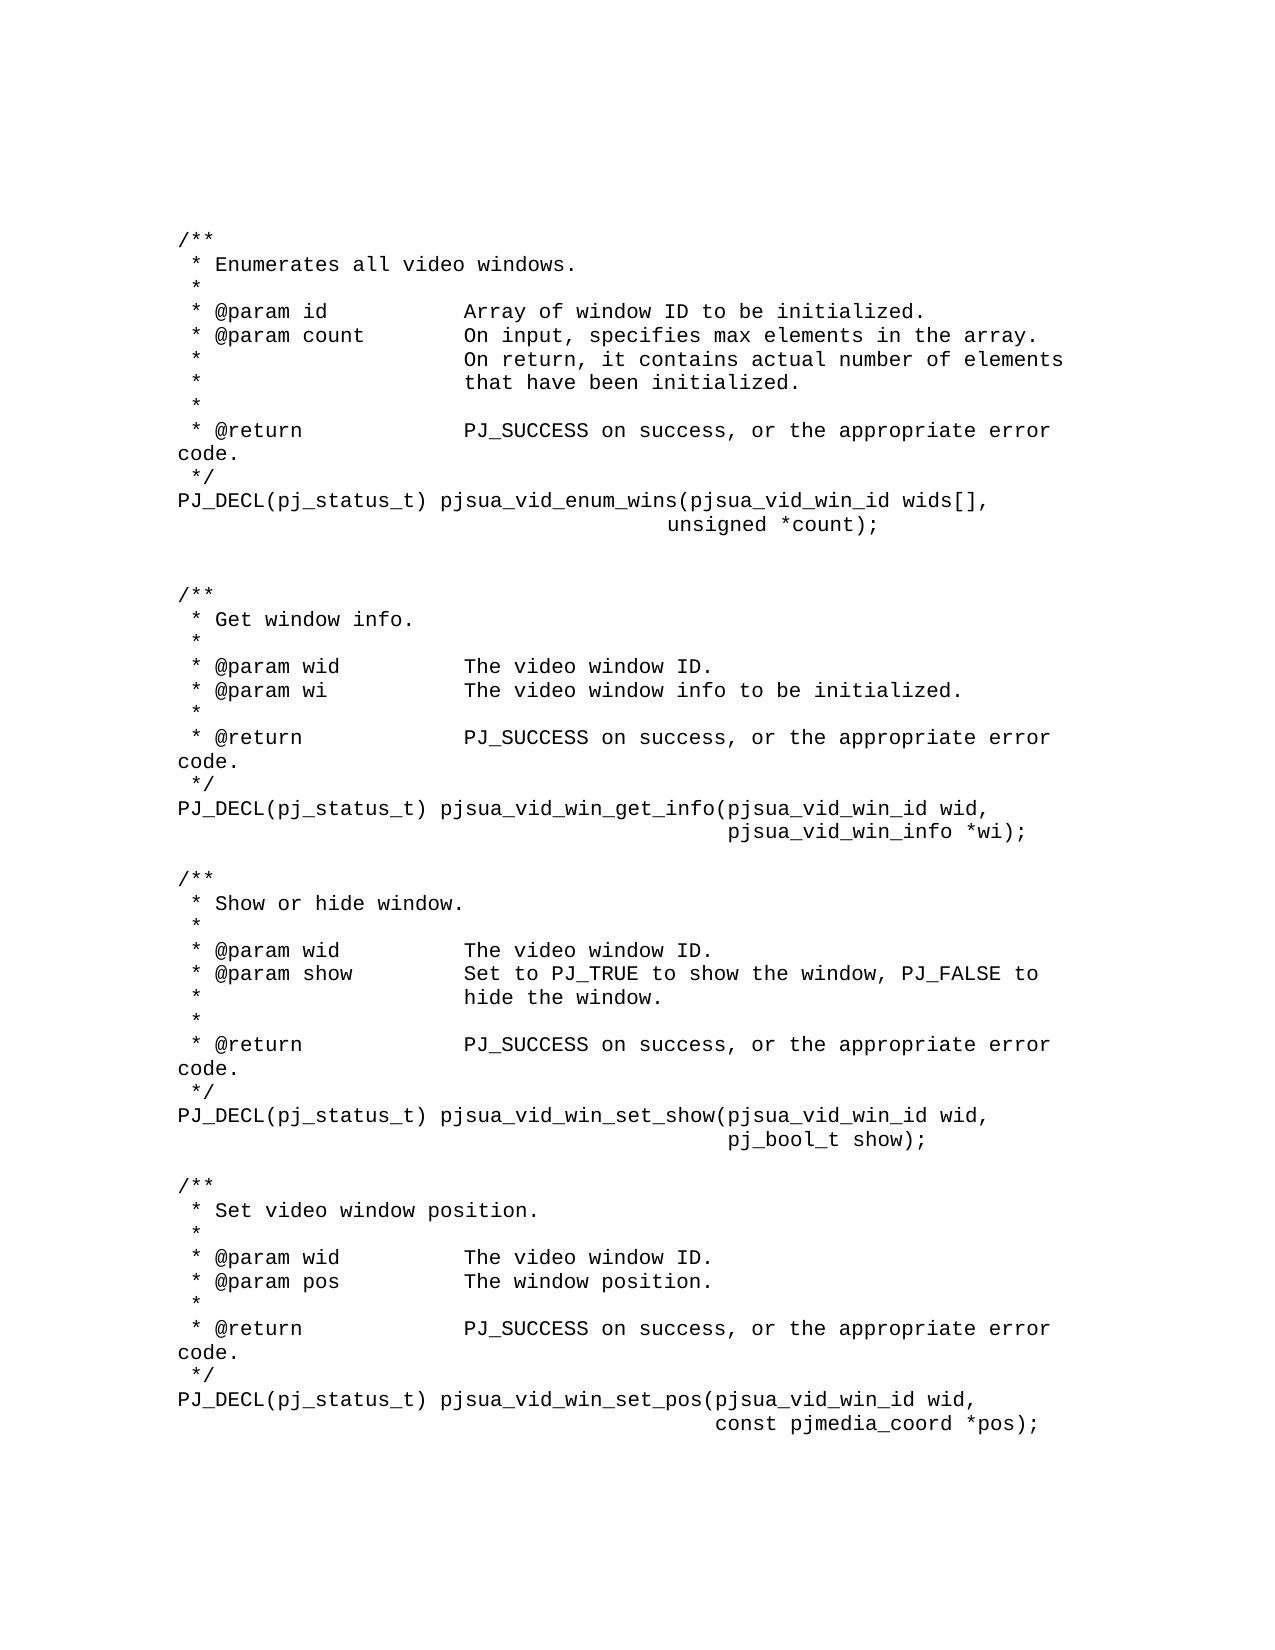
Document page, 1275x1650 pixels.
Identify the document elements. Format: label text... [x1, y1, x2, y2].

text unsigned *count); [177, 514, 1098, 538]
text /** [177, 869, 1098, 892]
text */ [177, 1082, 1098, 1105]
text pj_bool_t show); [177, 1129, 1098, 1153]
text PJ_DECL(pj_status_t) pjsua_vid_win_set_show(pjsua_vid_win_id wid, [177, 1105, 1098, 1129]
text * [177, 632, 1098, 656]
text PJ_DECL(pj_status_t) pjsua_vid_win_get_info(pjsua_vid_win_id wid, [177, 798, 1098, 822]
text * [177, 703, 1098, 727]
text * [177, 916, 1098, 940]
text /** [177, 585, 1098, 609]
text * [177, 1294, 1098, 1318]
text /** [177, 230, 1098, 254]
text * [177, 1223, 1098, 1247]
text * Get window info. [177, 609, 1098, 632]
text pjsua_vid_win_info *wi); [177, 822, 1098, 845]
text * Set video window position. [177, 1200, 1098, 1223]
text * @return PJ_SUCCESS on success, or the appropriate error code. [177, 727, 1098, 774]
text PJ_DECL(pj_status_t) pjsua_vid_enum_wins(pjsua_vid_win_id wids[], [177, 491, 1098, 514]
text */ [177, 774, 1098, 798]
text * @param wid The video window ID. [177, 1247, 1098, 1271]
text * Enumerates all video windows. [177, 254, 1098, 278]
text * @param pos The window position. [177, 1271, 1098, 1294]
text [177, 1318, 1098, 1365]
text * [177, 278, 1098, 301]
text * that have been initialized. [177, 372, 1098, 396]
text * @param show Set to PJ_TRUE to show the window, PJ_FALSE to [177, 963, 1098, 987]
text /** [177, 1176, 1098, 1200]
text * @param count On input, specifies max elements in the array. [177, 325, 1098, 349]
text * [177, 1011, 1098, 1034]
text * @param wid The video window ID. [177, 940, 1098, 963]
text */ [177, 467, 1098, 491]
text */ [177, 1365, 1098, 1389]
text PJ_DECL(pj_status_t) pjsua_vid_win_set_pos(pjsua_vid_win_id wid, [177, 1389, 1098, 1413]
text const pjmedia_coord *pos); [177, 1413, 1098, 1436]
text * @return PJ_SUCCESS on success, or the appropriate error code. [177, 1034, 1098, 1082]
text * @param id Array of window ID to be initialized. [177, 301, 1098, 325]
text * @param wi The video window info to be initialized. [177, 680, 1098, 703]
text * @return PJ_SUCCESS on success, or the appropriate error code. [177, 419, 1098, 467]
text * Show or hide window. [177, 892, 1098, 916]
text * @param wid The video window ID. [177, 656, 1098, 680]
text * On return, it contains actual number of elements [177, 349, 1098, 372]
text * [177, 396, 1098, 419]
text * hide the window. [177, 987, 1098, 1011]
